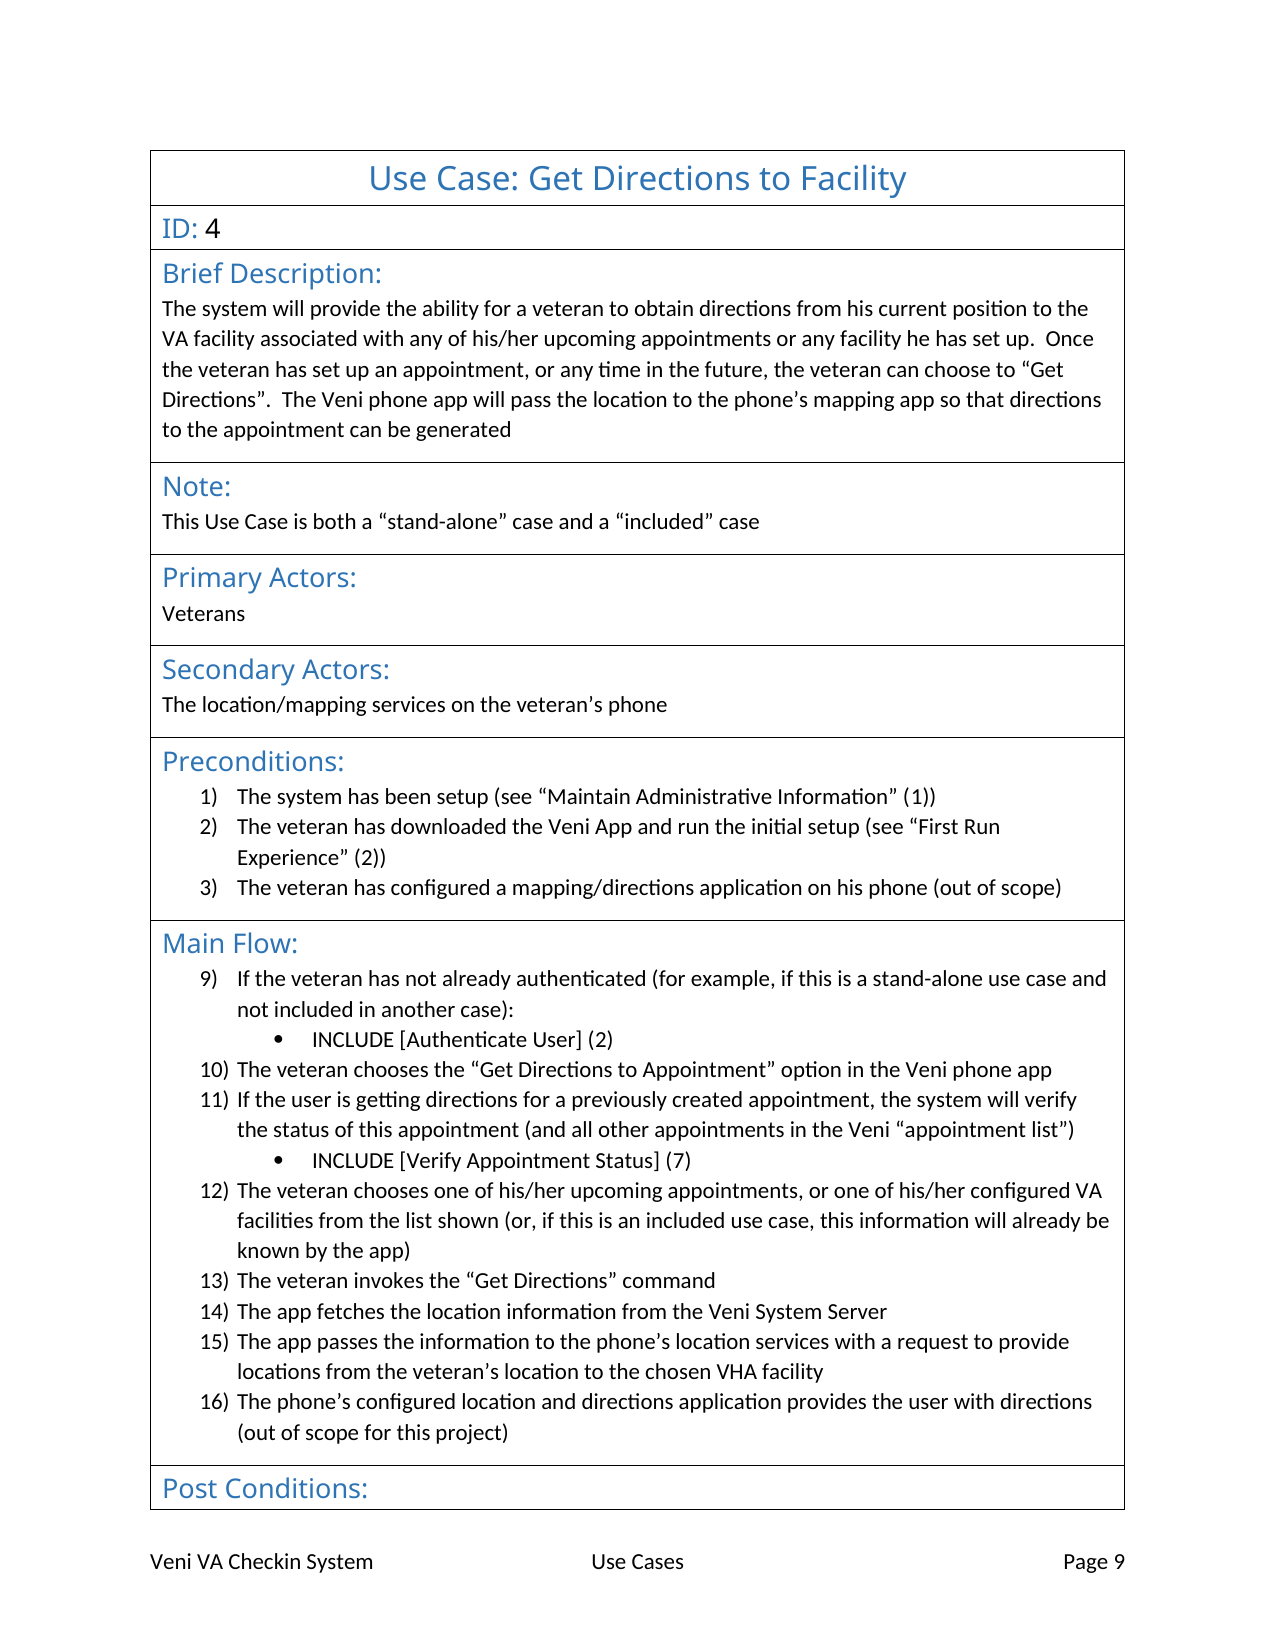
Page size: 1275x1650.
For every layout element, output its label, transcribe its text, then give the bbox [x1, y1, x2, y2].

table_header Use Case: Get Directions to Facility [151, 151, 1124, 205]
table_cell Brief Description: The system will provide the ability for a veteran to obtain directions from his current position to the VA facility associated with any of his/her upcoming appointments or any facility he has set up. Once the veteran has set up an appointment, or any time in the future, the veteran can choose to “Get Directions”. The Veni phone app will pass the location to the phone’s mapping app so that directions to the appointment can be generated [151, 250, 1124, 462]
table_cell Note: This Use Case is both a “stand-alone” case and a “included” case [151, 463, 1124, 554]
table_cell Main Flow: If the veteran has not already authenticated (for example, if this is a stand-alone use case and not included in another case): INCLUDE [Authenticate User] (2) The veteran chooses the “Get Directions to Appointment” option in the Veni phone app If the user is getting directions for a previously created appointment, the system will verify the status of this appointment (and all other appointments in the Veni “appointment list”) INCLUDE [Verify Appointment Status] (7) The veteran chooses one of his/her upcoming appointments, or one of his/her configured VA facilities from the list shown (or, if this is an included use case, this information will already be known by the app) The veteran invokes the “Get Directions” command The app fetches the location information from the Veni System Server The app passes the information to the phone’s location services with a request to provide locations from the veteran’s location to the chosen VHA facility The phone’s configured location and directions application provides the user with directions (out of scope for this project) [151, 921, 1124, 1464]
table_cell Post Conditions: The phone’s mapping app has started and control has shifted from the Veni app to the mapping app. [151, 1466, 1124, 1509]
table_cell Preconditions: The system has been setup (see “Maintain Administrative Information” (1)) The veteran has downloaded the Veni App and run the initial setup (see “First Run Experience” (2)) The veteran has configured a mapping/directions application on his phone (out of scope) [151, 738, 1124, 919]
table_cell Primary Actors: Veterans [151, 555, 1124, 645]
table_cell ID: 4 [151, 206, 1124, 249]
table_cell Secondary Actors: The location/mapping services on the veteran’s phone [151, 646, 1124, 737]
